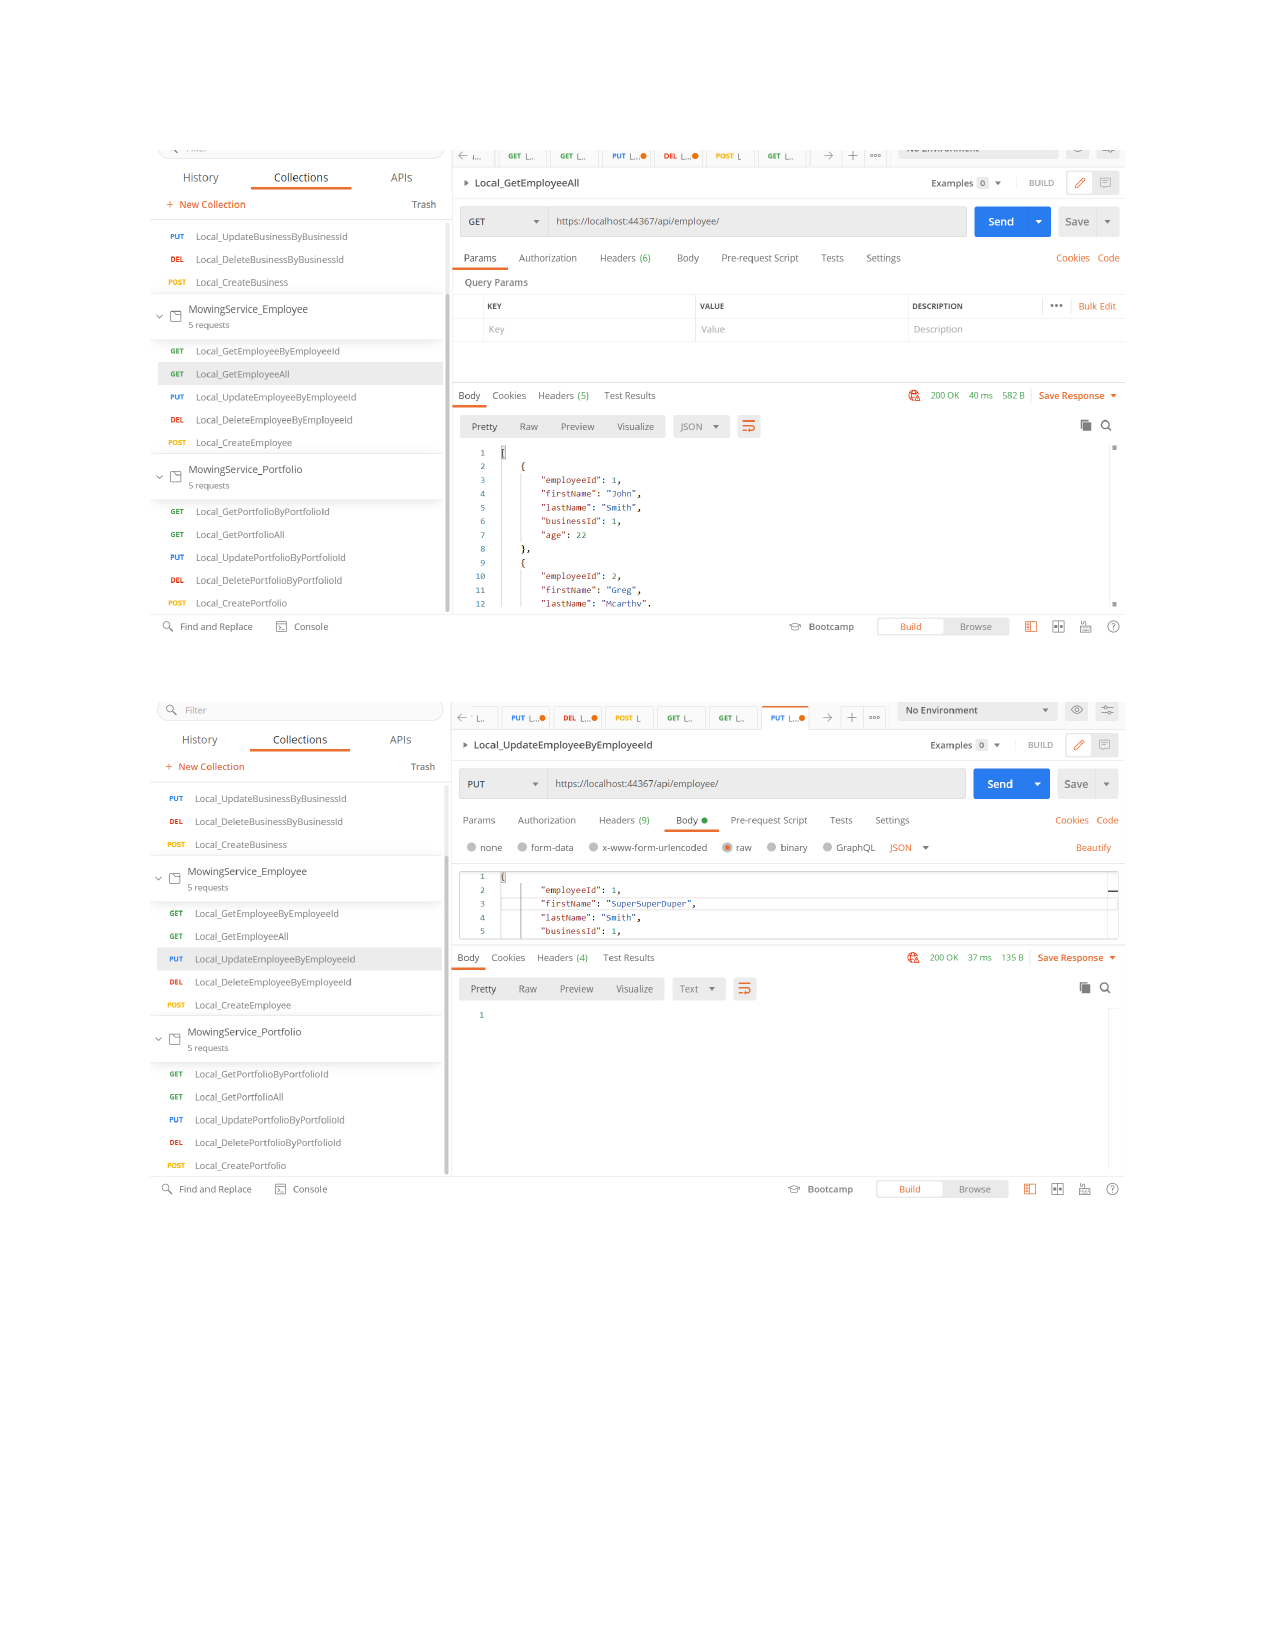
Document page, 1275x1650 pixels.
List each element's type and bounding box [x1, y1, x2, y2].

picture [150, 702, 1125, 1200]
picture [150, 150, 1125, 637]
